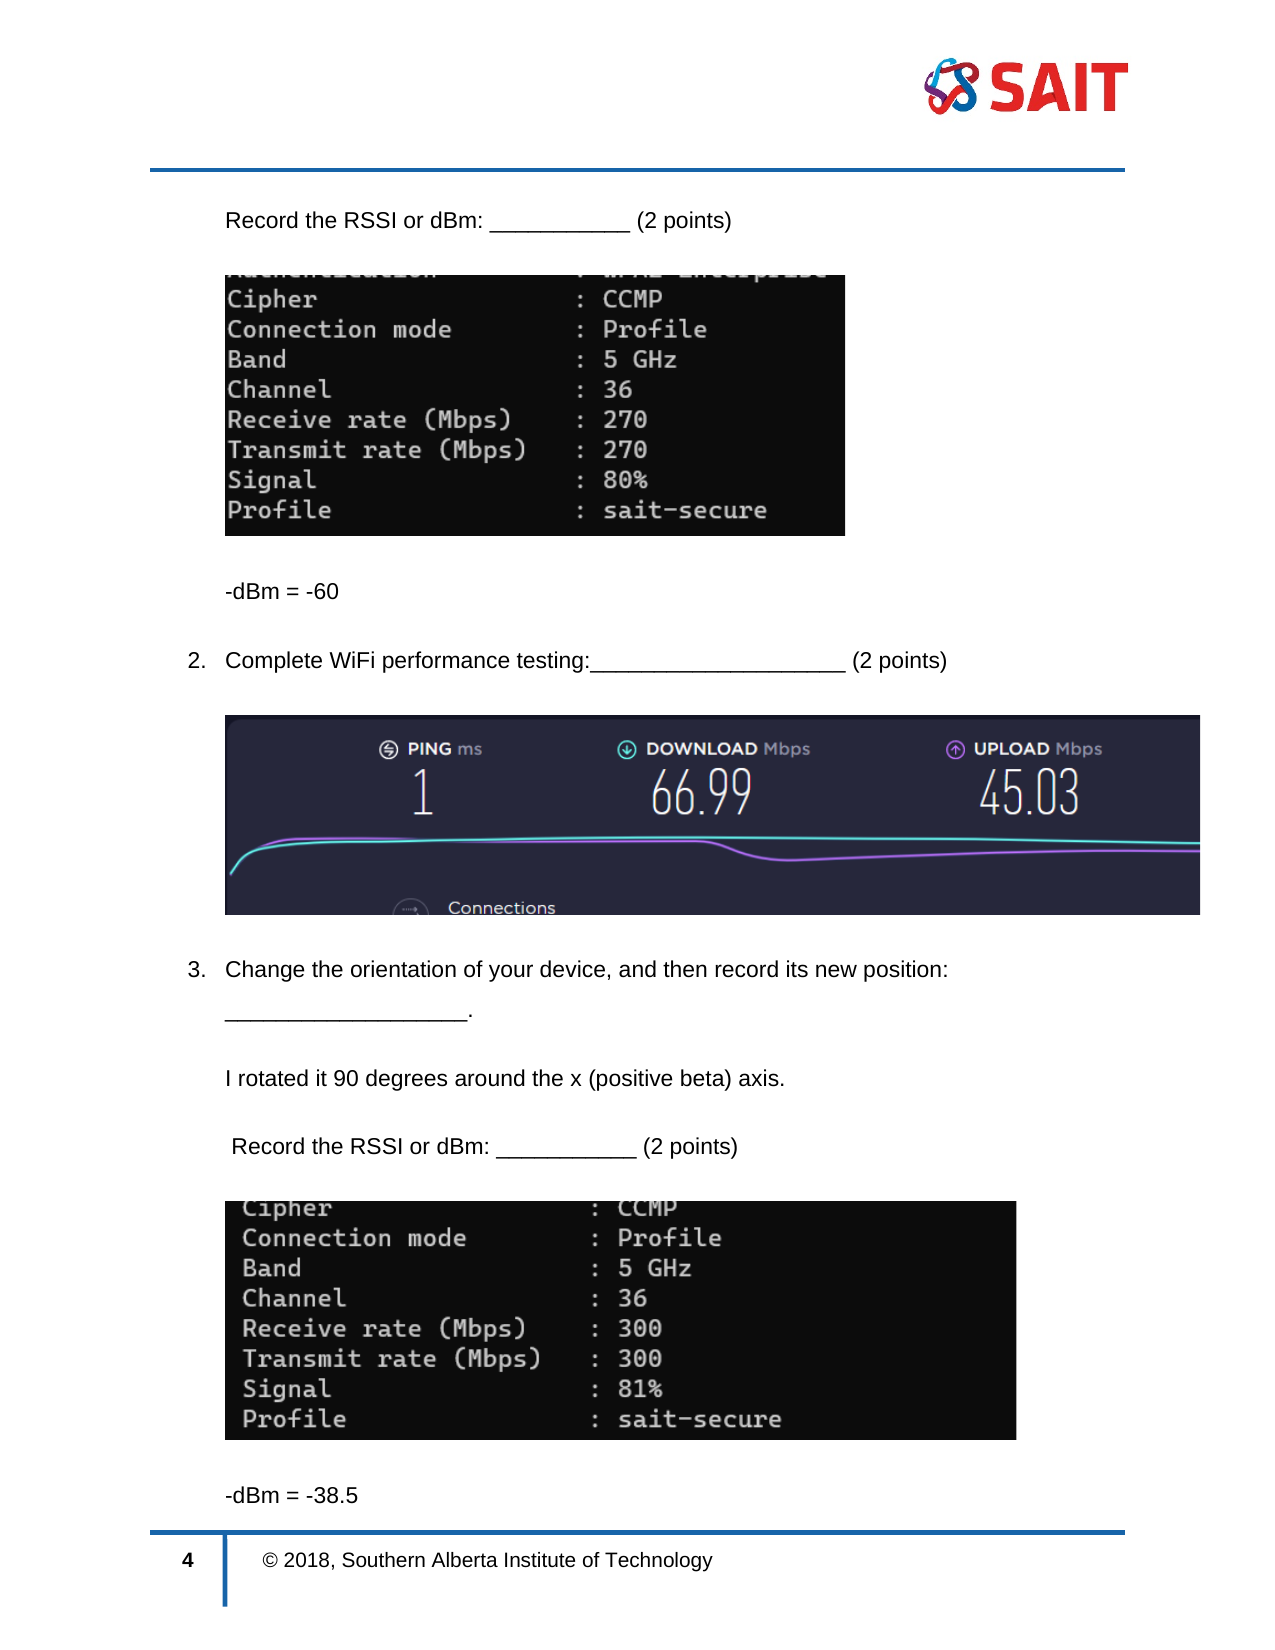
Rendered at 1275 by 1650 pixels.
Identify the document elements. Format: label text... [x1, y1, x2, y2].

list -dBm = -60 [225, 578, 1125, 604]
list Complete WiFi performance testing:____________________ (2 points) [187, 647, 1125, 673]
list Change the orientation of your device, and then record its new position: ___________________. [187, 956, 1125, 1022]
list -dBm = -38.5 [225, 1482, 1125, 1508]
list I rotated it 90 degrees around the x (positive beta) axis. [225, 1064, 1125, 1091]
picture [225, 275, 846, 536]
list Record the RSSI or dBm: ___________ (2 points) [225, 1133, 1125, 1159]
picture [225, 715, 1200, 915]
picture [900, 34, 1152, 138]
picture [225, 1201, 1017, 1440]
list Record the RSSI or dBm: ___________ (2 points) [225, 207, 1125, 233]
